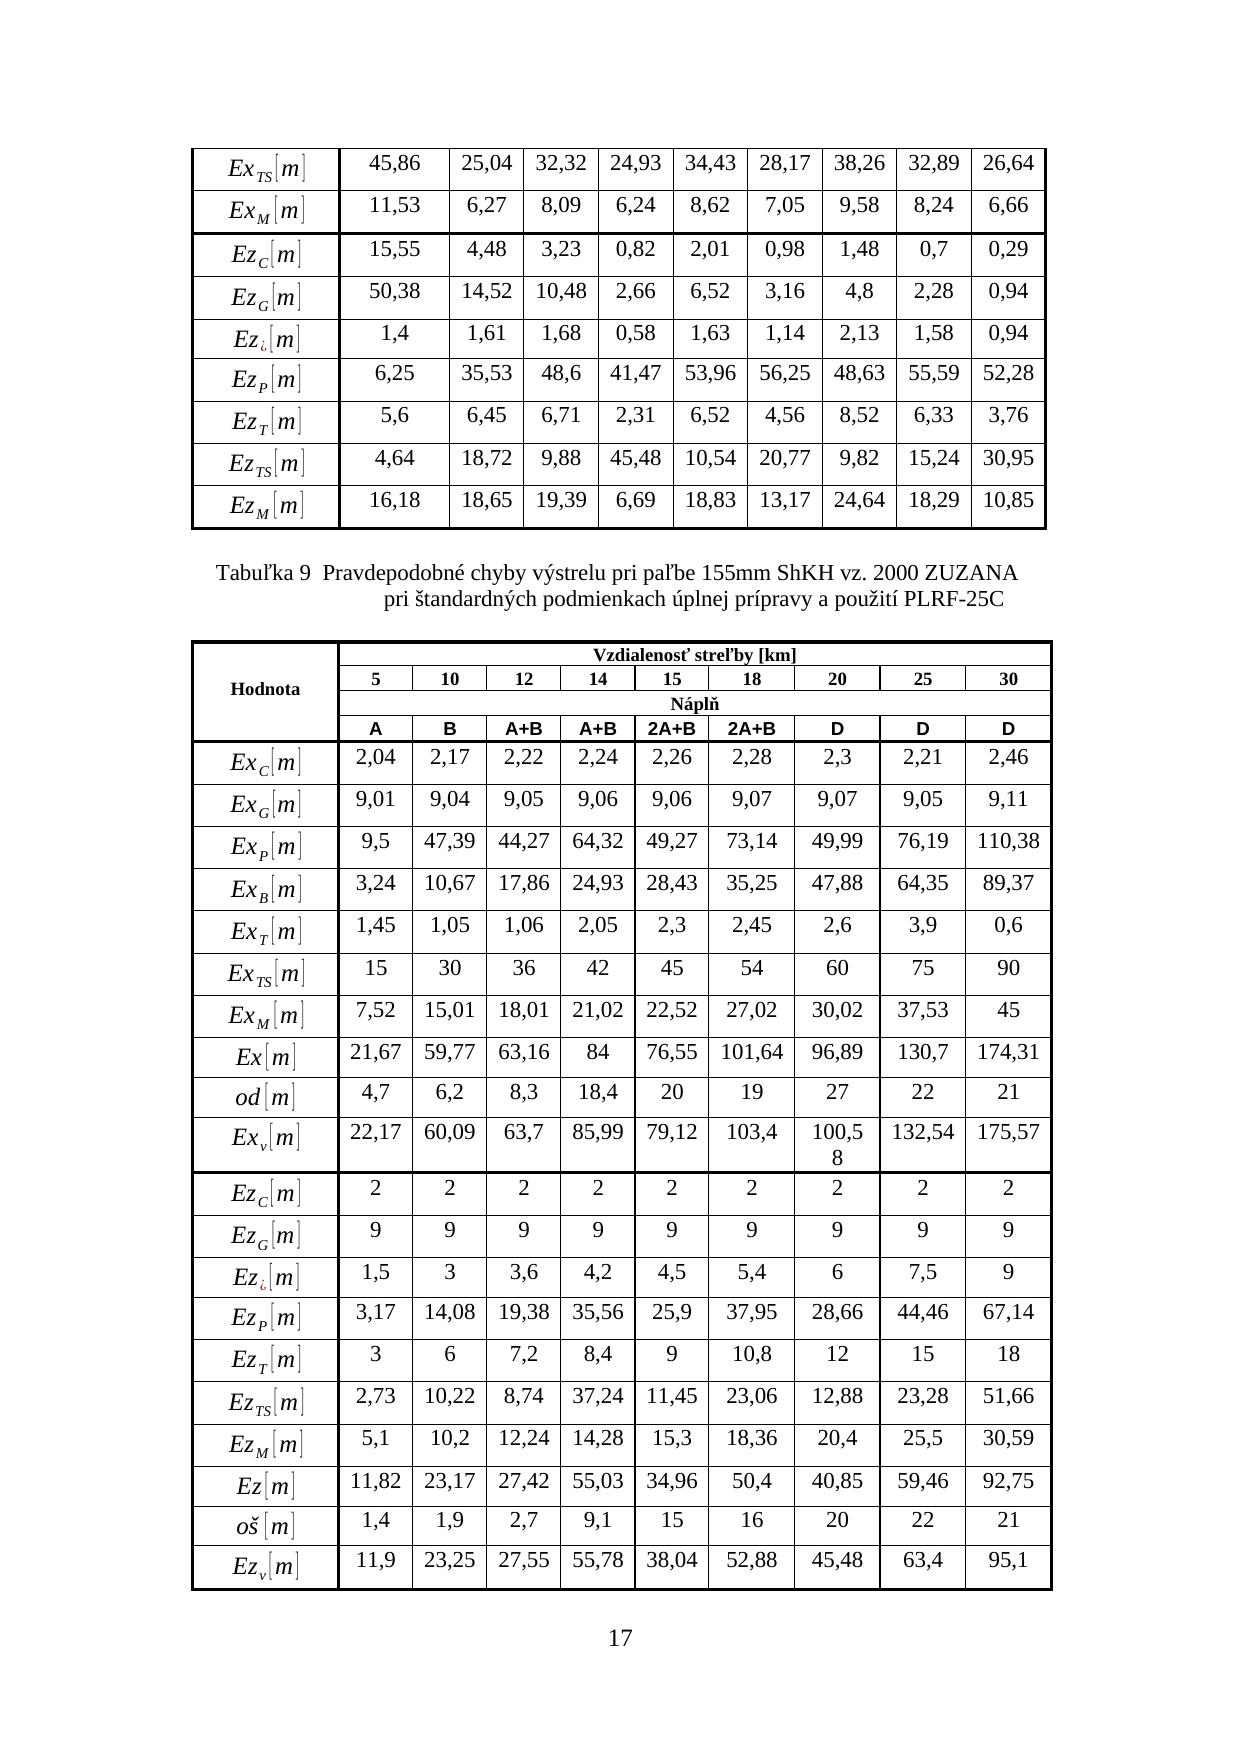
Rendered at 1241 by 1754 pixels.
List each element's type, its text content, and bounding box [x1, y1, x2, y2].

table_cell 5,4 [709, 1258, 794, 1297]
table_cell [194, 743, 337, 784]
table_cell 15,55 [341, 235, 449, 276]
table_cell 44,27 [487, 827, 560, 868]
table_cell 2,3 [636, 911, 708, 953]
table_cell 9 [881, 1216, 965, 1257]
table_cell 8,3 [487, 1078, 560, 1117]
table_cell 18,01 [487, 996, 560, 1037]
table_cell 4,5 [636, 1258, 708, 1297]
table_cell 9 [340, 1216, 412, 1257]
table_cell 4,56 [748, 402, 822, 443]
table_cell D [795, 716, 879, 739]
table_cell 132,54 [881, 1118, 965, 1171]
table_cell 10 [413, 666, 486, 690]
table_cell [194, 785, 337, 826]
table_cell 47,88 [795, 869, 879, 910]
table_cell 30 [413, 954, 486, 995]
table_cell 22,52 [636, 996, 708, 1037]
table_cell [194, 1546, 337, 1588]
table_cell 0,6 [966, 911, 1050, 953]
table_cell 17,86 [487, 869, 560, 910]
table_cell 38,26 [823, 149, 896, 190]
table_cell 2,21 [881, 743, 965, 784]
table_cell 53,96 [674, 359, 747, 401]
table_cell 2,24 [561, 743, 634, 784]
table_cell 9,1 [561, 1507, 634, 1545]
table_cell 3 [340, 1340, 412, 1381]
table_cell 34,96 [636, 1467, 708, 1506]
table_cell [194, 402, 338, 443]
table_cell 0,98 [748, 235, 822, 276]
table_cell 100,58 [795, 1118, 879, 1171]
table_cell 9 [487, 1216, 560, 1257]
table_cell 9 [795, 1216, 879, 1257]
table_cell 37,53 [881, 996, 965, 1037]
table_cell 5,1 [340, 1425, 412, 1466]
table_cell 79,12 [636, 1118, 708, 1171]
table_cell 63,16 [487, 1038, 560, 1077]
table_cell 12,88 [795, 1382, 879, 1423]
table_cell 2 [795, 1174, 879, 1215]
table_cell 60 [795, 954, 879, 995]
table_cell 6,69 [599, 486, 673, 527]
table_cell 9,88 [524, 444, 598, 485]
table_cell 2,3 [795, 743, 879, 784]
table_cell [194, 1298, 337, 1339]
table_cell [194, 235, 338, 276]
table_cell 2,26 [636, 743, 708, 784]
table_cell [194, 444, 338, 485]
table_cell 9 [966, 1258, 1050, 1297]
table_cell 36 [487, 954, 560, 995]
table_cell 76,19 [881, 827, 965, 868]
table_cell 25,04 [450, 149, 523, 190]
table_cell 14,08 [413, 1298, 486, 1339]
table_cell 1,48 [823, 235, 896, 276]
table_cell 20 [636, 1078, 708, 1117]
table_cell 10,54 [674, 444, 747, 485]
table_cell A+B [487, 716, 560, 739]
table_cell 0,94 [972, 277, 1044, 318]
table_cell 9,05 [881, 785, 965, 826]
table_cell 15,3 [636, 1425, 708, 1466]
table_cell [194, 1118, 337, 1171]
table_cell 1,5 [340, 1258, 412, 1297]
table_cell 2A+B [709, 716, 794, 739]
table_cell 44,46 [881, 1298, 965, 1339]
table_cell 9,82 [823, 444, 896, 485]
table_cell 25 [881, 666, 965, 690]
table_cell 2,73 [340, 1382, 412, 1423]
table_cell 63,4 [881, 1546, 965, 1588]
table_cell 25,9 [636, 1298, 708, 1339]
table_cell [194, 1174, 337, 1215]
table_cell 2,01 [674, 235, 747, 276]
table_cell 9,04 [413, 785, 486, 826]
table_cell 73,14 [709, 827, 794, 868]
table_cell 11,82 [340, 1467, 412, 1506]
table_cell 59,77 [413, 1038, 486, 1077]
table_cell 9,05 [487, 785, 560, 826]
table_cell 8,24 [897, 191, 971, 232]
table_cell [194, 1078, 337, 1117]
table_cell 7,2 [487, 1340, 560, 1381]
table_cell 4,48 [450, 235, 523, 276]
table_cell 20 [795, 666, 879, 690]
table_cell 13,17 [748, 486, 822, 527]
table_cell 4,8 [823, 277, 896, 318]
table_cell 0,29 [972, 235, 1044, 276]
table_cell 25,5 [881, 1425, 965, 1466]
table_cell 6,71 [524, 402, 598, 443]
table_cell 76,55 [636, 1038, 708, 1077]
table_cell 75 [881, 954, 965, 995]
table_cell 7,52 [340, 996, 412, 1037]
table_cell 45,48 [795, 1546, 879, 1588]
table_cell 10,22 [413, 1382, 486, 1423]
table_cell 32,89 [897, 149, 971, 190]
table_cell 27,55 [487, 1546, 560, 1588]
table_cell 37,95 [709, 1298, 794, 1339]
table_cell 2 [881, 1174, 965, 1215]
table_cell [194, 996, 337, 1037]
table_cell 9,06 [636, 785, 708, 826]
table_cell 63,7 [487, 1118, 560, 1171]
table_cell 42 [561, 954, 634, 995]
table_cell 15 [340, 954, 412, 995]
table_cell 84 [561, 1038, 634, 1077]
table_cell 8,09 [524, 191, 598, 232]
table_cell [194, 191, 338, 232]
table_cell 55,78 [561, 1546, 634, 1588]
table_cell 67,14 [966, 1298, 1050, 1339]
table_cell [194, 1467, 337, 1506]
table_cell 2 [413, 1174, 486, 1215]
table_cell 6 [795, 1258, 879, 1297]
table_cell 15 [636, 666, 708, 690]
table_cell 60,09 [413, 1118, 486, 1171]
table_cell 92,75 [966, 1467, 1050, 1506]
table_cell 9 [413, 1216, 486, 1257]
table_cell 1,68 [524, 320, 598, 358]
table_cell [194, 359, 338, 401]
table_cell 9 [709, 1216, 794, 1257]
table_cell 45,86 [341, 149, 449, 190]
table_cell 10,2 [413, 1425, 486, 1466]
table_cell [194, 911, 337, 953]
table_cell 49,99 [795, 827, 879, 868]
table_cell [194, 1425, 337, 1466]
table_cell 10,48 [524, 277, 598, 318]
table_cell 22,17 [340, 1118, 412, 1171]
table_cell 19,39 [524, 486, 598, 527]
table_cell 9,58 [823, 191, 896, 232]
table_cell [194, 869, 337, 910]
table_cell 20,77 [748, 444, 822, 485]
table_cell 110,38 [966, 827, 1050, 868]
table_cell 14,52 [450, 277, 523, 318]
table_cell 1,4 [341, 320, 449, 358]
table_cell 48,63 [823, 359, 896, 401]
table_cell 12 [795, 1340, 879, 1381]
table_cell 32,32 [524, 149, 598, 190]
table_cell 9,11 [966, 785, 1050, 826]
table_cell 2,6 [795, 911, 879, 953]
table_cell [194, 1258, 337, 1297]
table_cell 90 [966, 954, 1050, 995]
table_cell 9 [966, 1216, 1050, 1257]
table_cell 4,2 [561, 1258, 634, 1297]
table_cell 2,46 [966, 743, 1050, 784]
table_cell 3,6 [487, 1258, 560, 1297]
table_cell 3,76 [972, 402, 1044, 443]
table_cell 1,58 [897, 320, 971, 358]
table_cell 2 [966, 1174, 1050, 1215]
table_header Vzdialenosť streľby [km] [340, 644, 1050, 665]
table_cell 101,64 [709, 1038, 794, 1077]
table_cell 7,05 [748, 191, 822, 232]
table_cell 130,7 [881, 1038, 965, 1077]
table_cell 2,13 [823, 320, 896, 358]
table_cell 1,45 [340, 911, 412, 953]
table_cell 6,52 [674, 402, 747, 443]
table_cell 2A+B [636, 716, 708, 739]
table_cell 89,37 [966, 869, 1050, 910]
table_header Hodnota [194, 644, 337, 739]
table_cell 20,4 [795, 1425, 879, 1466]
table_cell 8,62 [674, 191, 747, 232]
table_cell [194, 486, 338, 527]
table_cell 30,02 [795, 996, 879, 1037]
table_cell D [881, 716, 965, 739]
table_cell 16 [709, 1507, 794, 1545]
table_cell 35,25 [709, 869, 794, 910]
table_cell 4,64 [341, 444, 449, 485]
table_cell 3,23 [524, 235, 598, 276]
table_cell A+B [561, 716, 634, 739]
table_cell [194, 827, 337, 868]
table_cell 18,72 [450, 444, 523, 485]
table_cell 21,67 [340, 1038, 412, 1077]
table_cell 38,04 [636, 1546, 708, 1588]
table_cell 9 [636, 1340, 708, 1381]
table_cell 50,38 [341, 277, 449, 318]
table_cell 2,28 [709, 743, 794, 784]
table_cell 21 [966, 1078, 1050, 1117]
table_cell 23,17 [413, 1467, 486, 1506]
table_cell 95,1 [966, 1546, 1050, 1588]
table_cell 15,01 [413, 996, 486, 1037]
table_cell 21 [966, 1507, 1050, 1545]
table_cell 7,5 [881, 1258, 965, 1297]
table_cell 45,48 [599, 444, 673, 485]
table_cell 2 [487, 1174, 560, 1215]
table_cell 64,35 [881, 869, 965, 910]
table_cell Náplň [340, 691, 1050, 715]
table_cell 64,32 [561, 827, 634, 868]
table_cell 9,5 [340, 827, 412, 868]
table_cell 55,03 [561, 1467, 634, 1506]
table_cell 1,4 [340, 1507, 412, 1545]
table_cell 59,46 [881, 1467, 965, 1506]
table_cell 0,94 [972, 320, 1044, 358]
table_cell 10,85 [972, 486, 1044, 527]
table_cell 8,74 [487, 1382, 560, 1423]
table_cell [194, 1038, 337, 1077]
table_cell 3,17 [340, 1298, 412, 1339]
table_cell [194, 320, 338, 358]
table_cell 1,05 [413, 911, 486, 953]
table_cell [194, 1382, 337, 1423]
table_cell 2,28 [897, 277, 971, 318]
table_cell 15,24 [897, 444, 971, 485]
table_cell 23,28 [881, 1382, 965, 1423]
table_cell 11,9 [340, 1546, 412, 1588]
table_cell [194, 277, 338, 318]
table_cell 30 [966, 666, 1050, 690]
table_cell 22 [881, 1078, 965, 1117]
table_cell 28,17 [748, 149, 822, 190]
table_cell 2 [561, 1174, 634, 1215]
table_cell 21,02 [561, 996, 634, 1037]
table_cell 34,43 [674, 149, 747, 190]
table_cell 55,59 [897, 359, 971, 401]
table_cell 24,93 [599, 149, 673, 190]
table_cell 3,16 [748, 277, 822, 318]
table_cell 23,06 [709, 1382, 794, 1423]
table_cell 9,07 [795, 785, 879, 826]
table_cell 1,14 [748, 320, 822, 358]
table_cell 41,47 [599, 359, 673, 401]
table_cell 26,64 [972, 149, 1044, 190]
table_cell 0,58 [599, 320, 673, 358]
table_cell 85,99 [561, 1118, 634, 1171]
table_cell 52,88 [709, 1546, 794, 1588]
table_cell B [413, 716, 486, 739]
table_cell 30,95 [972, 444, 1044, 485]
table_cell 2,66 [599, 277, 673, 318]
table_cell 19 [709, 1078, 794, 1117]
table_cell 14 [561, 666, 634, 690]
table_cell 45 [966, 996, 1050, 1037]
table_cell 12 [487, 666, 560, 690]
table_cell 28,43 [636, 869, 708, 910]
table_cell 2,17 [413, 743, 486, 784]
table_cell 10,67 [413, 869, 486, 910]
table_cell 9 [636, 1216, 708, 1257]
table_cell 18,65 [450, 486, 523, 527]
table_cell 1,63 [674, 320, 747, 358]
table_cell 49,27 [636, 827, 708, 868]
table_cell 2,22 [487, 743, 560, 784]
table_cell D [966, 716, 1050, 739]
table_cell 18,36 [709, 1425, 794, 1466]
table_cell 51,66 [966, 1382, 1050, 1423]
table_cell 23,25 [413, 1546, 486, 1588]
table_cell 48,6 [524, 359, 598, 401]
table_cell 45 [636, 954, 708, 995]
table_cell 15 [636, 1507, 708, 1545]
table_cell 37,24 [561, 1382, 634, 1423]
table_cell 5 [340, 666, 412, 690]
table_cell 6,25 [341, 359, 449, 401]
text Tabuľka 9 Pravdepodobné chyby výstrelu pri paľbe 155mm ShKH vz. 2000 ZUZANA pri štandardných podmienkach úplnej prípravy a použití PLRF-25C [148, 559, 1093, 612]
table_cell 2 [636, 1174, 708, 1215]
table_cell 4,7 [340, 1078, 412, 1117]
table_cell 8,4 [561, 1340, 634, 1381]
table_cell 27,02 [709, 996, 794, 1037]
table_cell 3,24 [340, 869, 412, 910]
table_cell 9,07 [709, 785, 794, 826]
table_cell 19,38 [487, 1298, 560, 1339]
table_cell 52,28 [972, 359, 1044, 401]
table_cell [194, 149, 338, 190]
table_cell 18,83 [674, 486, 747, 527]
table_cell 35,56 [561, 1298, 634, 1339]
table_cell 6,33 [897, 402, 971, 443]
table_cell 27,42 [487, 1467, 560, 1506]
table_cell 6,24 [599, 191, 673, 232]
table_cell 9 [561, 1216, 634, 1257]
table_cell 11,45 [636, 1382, 708, 1423]
table_cell [194, 1216, 337, 1257]
table_cell 30,59 [966, 1425, 1050, 1466]
table_cell 9,06 [561, 785, 634, 826]
table_cell 24,64 [823, 486, 896, 527]
table_cell 2,31 [599, 402, 673, 443]
table_cell 1,06 [487, 911, 560, 953]
table_cell 18,29 [897, 486, 971, 527]
table_cell 35,53 [450, 359, 523, 401]
table_cell 3 [413, 1258, 486, 1297]
table_cell 15 [881, 1340, 965, 1381]
table_cell 40,85 [795, 1467, 879, 1506]
table_cell 6 [413, 1340, 486, 1381]
table_cell 9,01 [340, 785, 412, 826]
table_cell 0,82 [599, 235, 673, 276]
table_cell 50,4 [709, 1467, 794, 1506]
table_cell 47,39 [413, 827, 486, 868]
table_cell 2 [340, 1174, 412, 1215]
table_cell 6,45 [450, 402, 523, 443]
table_cell 20 [795, 1507, 879, 1545]
table_cell 11,53 [341, 191, 449, 232]
table_cell 8,52 [823, 402, 896, 443]
table_cell 0,7 [897, 235, 971, 276]
table_cell 22 [881, 1507, 965, 1545]
table_cell 16,18 [341, 486, 449, 527]
table_cell 56,25 [748, 359, 822, 401]
table_cell 6,66 [972, 191, 1044, 232]
table_cell 27 [795, 1078, 879, 1117]
table_cell 14,28 [561, 1425, 634, 1466]
table_cell 6,27 [450, 191, 523, 232]
table_cell 10,8 [709, 1340, 794, 1381]
table_cell 2 [709, 1174, 794, 1215]
table_cell 2,04 [340, 743, 412, 784]
table_cell 103,4 [709, 1118, 794, 1171]
table_cell [194, 954, 337, 995]
table_cell 54 [709, 954, 794, 995]
table_cell 96,89 [795, 1038, 879, 1077]
table_cell A [340, 716, 412, 739]
table_cell 3,9 [881, 911, 965, 953]
table_cell 2,05 [561, 911, 634, 953]
table_cell 6,2 [413, 1078, 486, 1117]
table_cell 2,45 [709, 911, 794, 953]
table_cell 24,93 [561, 869, 634, 910]
table_cell 18 [709, 666, 794, 690]
table_cell 5,6 [341, 402, 449, 443]
table_cell 1,61 [450, 320, 523, 358]
table_cell 12,24 [487, 1425, 560, 1466]
table_cell 18,4 [561, 1078, 634, 1117]
table_cell [194, 1340, 337, 1381]
table_cell 18 [966, 1340, 1050, 1381]
table_cell 2,7 [487, 1507, 560, 1545]
table_cell [194, 1507, 337, 1545]
table_cell 6,52 [674, 277, 747, 318]
table_cell 28,66 [795, 1298, 879, 1339]
table_cell 174,31 [966, 1038, 1050, 1077]
table_cell 1,9 [413, 1507, 486, 1545]
table_cell 175,57 [966, 1118, 1050, 1171]
